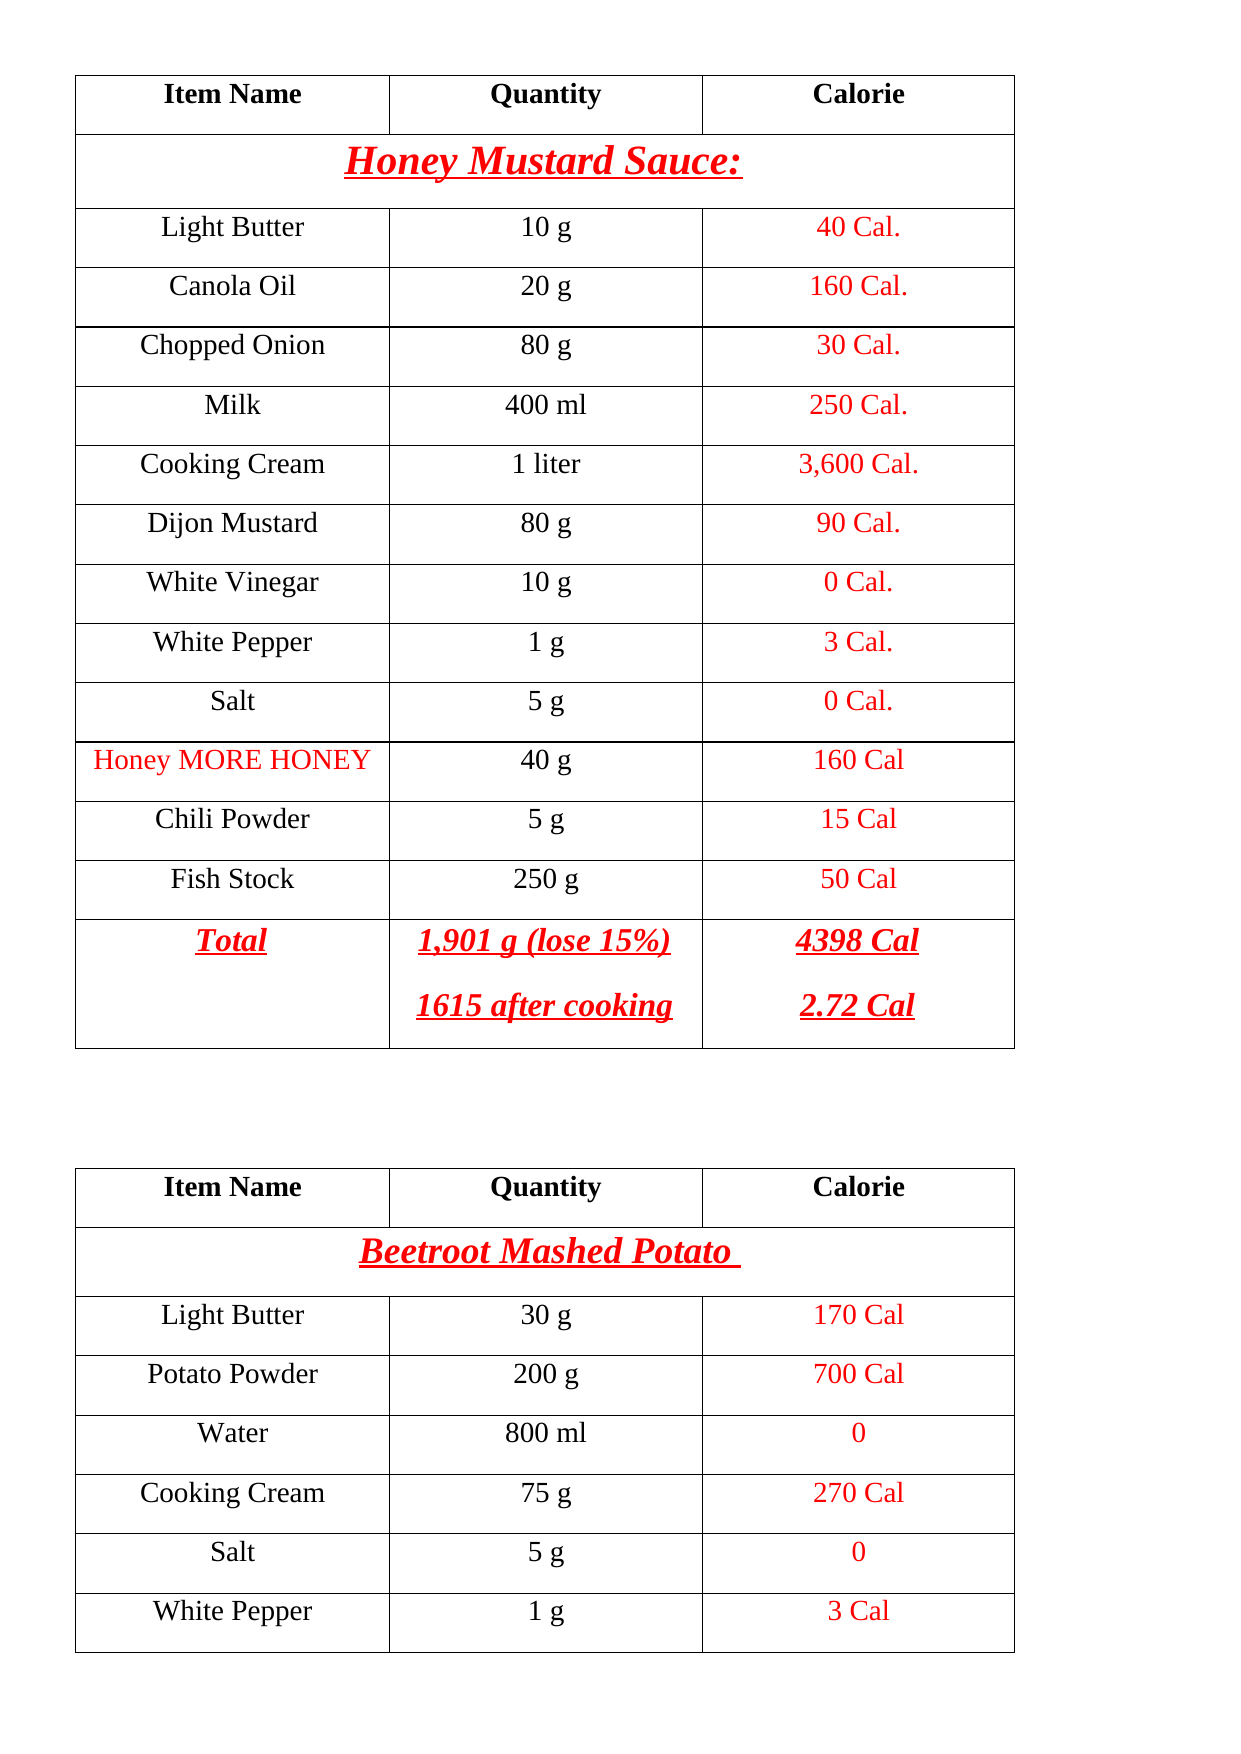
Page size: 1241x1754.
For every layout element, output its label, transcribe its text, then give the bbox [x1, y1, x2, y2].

table_cell Milk [76, 387, 389, 445]
table_cell Light Butter [76, 209, 389, 267]
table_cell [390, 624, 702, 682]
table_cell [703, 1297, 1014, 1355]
table_header Quantity [390, 76, 702, 134]
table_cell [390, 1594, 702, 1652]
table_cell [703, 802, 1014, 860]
table_cell 250 Cal. [703, 387, 1014, 445]
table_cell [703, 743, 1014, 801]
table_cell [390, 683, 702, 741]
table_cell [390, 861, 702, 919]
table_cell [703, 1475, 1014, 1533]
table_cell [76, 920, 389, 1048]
table_cell 80 g [390, 328, 702, 386]
table_cell 10 g [390, 209, 702, 267]
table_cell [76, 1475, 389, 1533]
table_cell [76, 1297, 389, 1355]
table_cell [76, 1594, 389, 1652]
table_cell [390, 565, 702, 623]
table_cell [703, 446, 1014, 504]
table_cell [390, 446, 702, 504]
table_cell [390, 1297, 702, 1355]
table_header Item Name [76, 76, 389, 134]
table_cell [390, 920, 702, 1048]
table_cell Chopped Onion [76, 328, 389, 386]
table_header Calorie [703, 76, 1014, 134]
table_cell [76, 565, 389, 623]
table_cell 40 Cal. [703, 209, 1014, 267]
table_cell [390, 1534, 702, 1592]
table_cell 400 ml [390, 387, 702, 445]
table_cell 20 g [390, 268, 702, 326]
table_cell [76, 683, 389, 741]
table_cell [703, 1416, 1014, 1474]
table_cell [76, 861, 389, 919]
table_cell 30 Cal. [703, 328, 1014, 386]
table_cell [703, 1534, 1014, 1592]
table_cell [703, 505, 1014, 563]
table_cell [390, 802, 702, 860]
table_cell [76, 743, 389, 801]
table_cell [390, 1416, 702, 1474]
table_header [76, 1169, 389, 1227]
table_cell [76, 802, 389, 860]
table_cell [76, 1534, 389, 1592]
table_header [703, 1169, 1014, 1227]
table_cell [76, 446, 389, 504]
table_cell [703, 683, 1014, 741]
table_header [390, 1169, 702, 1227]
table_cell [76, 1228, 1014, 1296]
table_cell Honey Mustard Sauce: [76, 135, 1014, 208]
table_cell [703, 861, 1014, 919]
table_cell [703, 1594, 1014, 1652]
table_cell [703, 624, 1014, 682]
table_cell 160 Cal. [703, 268, 1014, 326]
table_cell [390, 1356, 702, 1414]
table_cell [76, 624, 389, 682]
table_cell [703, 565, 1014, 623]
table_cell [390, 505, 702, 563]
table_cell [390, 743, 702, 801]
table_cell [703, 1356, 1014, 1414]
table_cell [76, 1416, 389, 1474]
table_cell Canola Oil [76, 268, 389, 326]
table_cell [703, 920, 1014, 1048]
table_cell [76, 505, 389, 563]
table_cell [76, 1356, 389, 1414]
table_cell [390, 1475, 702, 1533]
